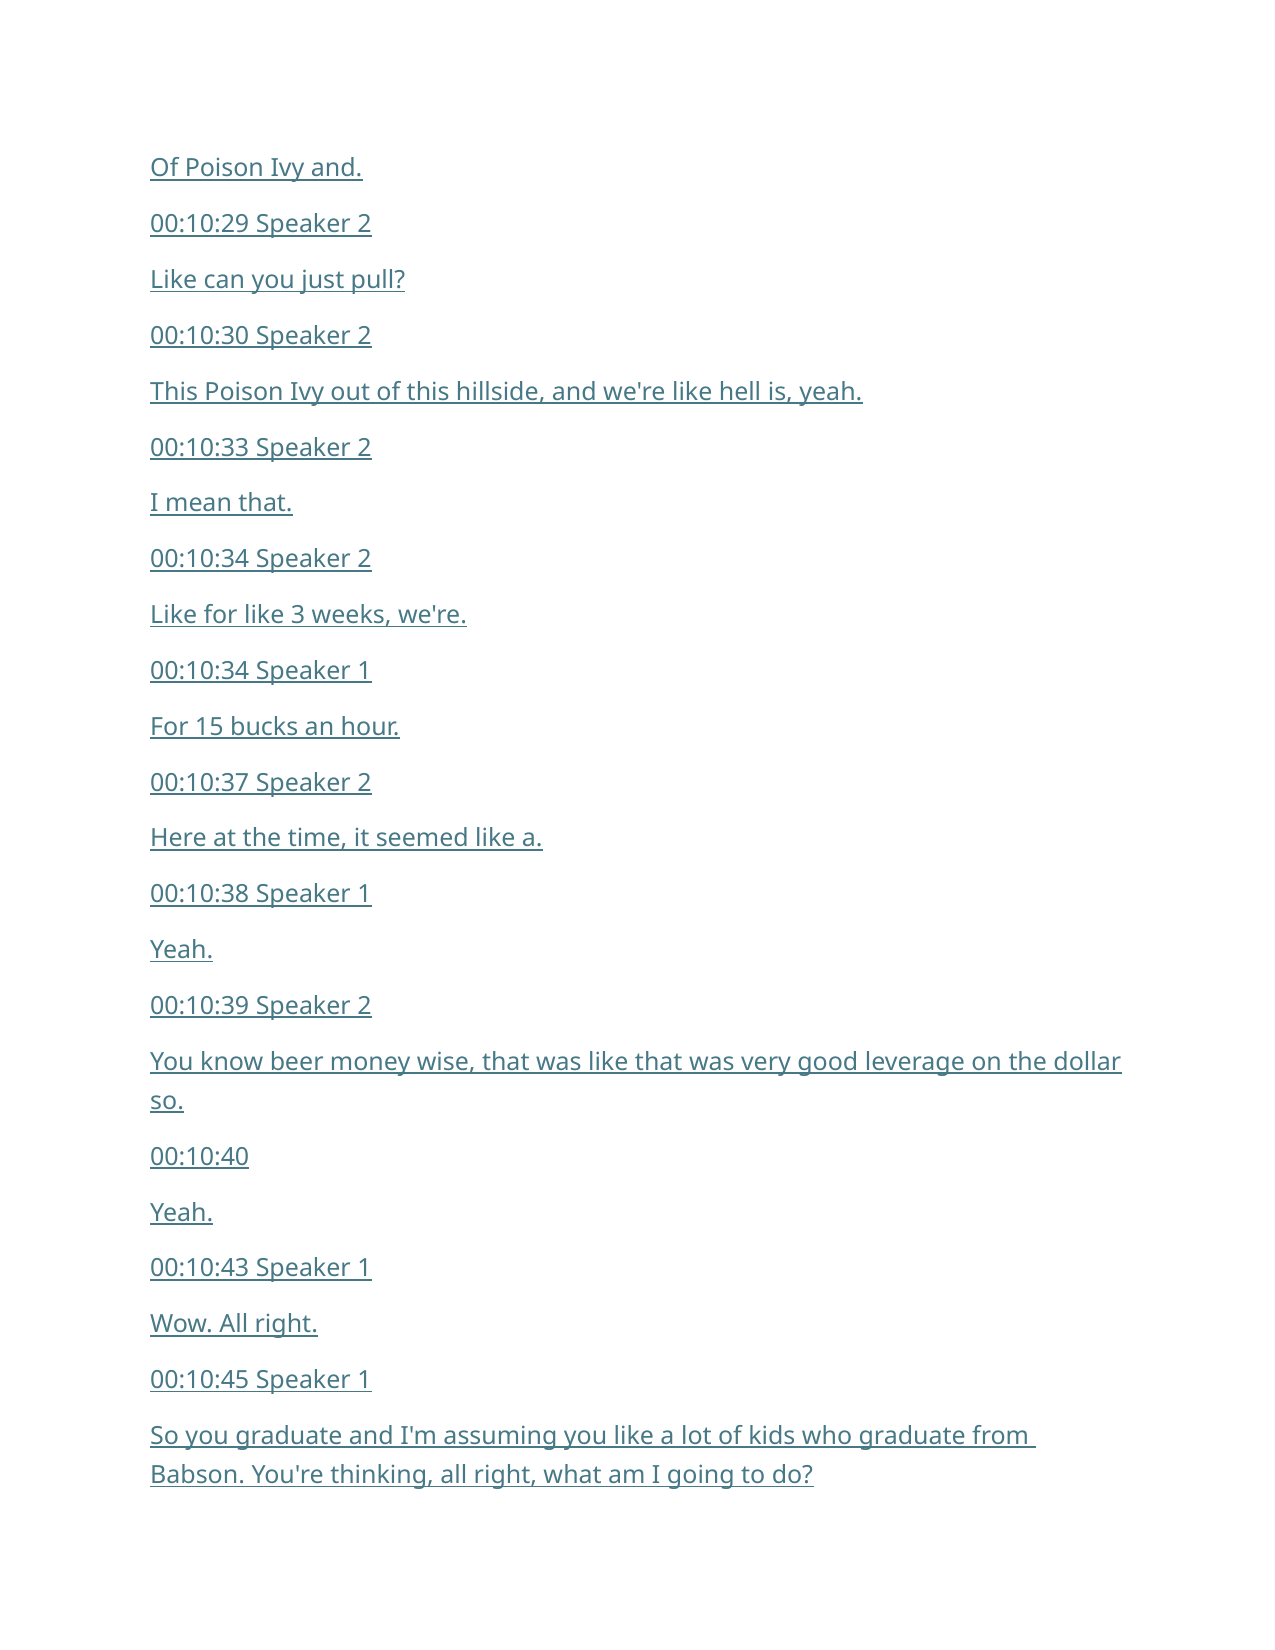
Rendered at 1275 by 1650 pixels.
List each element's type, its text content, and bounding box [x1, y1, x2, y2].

text 00:10:29 Speaker 2 [150, 206, 1125, 240]
text 00:10:37 Speaker 2 [150, 764, 1125, 798]
text This Poison Ivy out of this hillside, and we're like hell is, yeah. [150, 373, 1125, 407]
text I mean that. [150, 485, 1125, 519]
text 00:10:39 Speaker 2 [150, 987, 1125, 1022]
text Like can you just pull? [150, 262, 1125, 296]
text 00:10:38 Speaker 1 [150, 876, 1125, 910]
text Yeah. [150, 932, 1125, 966]
text 00:10:30 Speaker 2 [150, 317, 1125, 352]
text 00:10:40 [150, 1138, 1125, 1172]
text Here at the time, it seemed like a. [150, 820, 1125, 854]
text 00:10:33 Speaker 2 [150, 429, 1125, 463]
text So you graduate and I'm assuming you like a lot of kids who graduate from Babson. You're thinking, all right, what am I going to do? [150, 1417, 1125, 1491]
text 00:10:34 Speaker 2 [150, 541, 1125, 575]
text Yeah. [150, 1194, 1125, 1228]
text For 15 bucks an hour. [150, 708, 1125, 742]
text Wow. All right. [150, 1306, 1125, 1340]
text 00:10:34 Speaker 1 [150, 652, 1125, 687]
text 00:10:43 Speaker 1 [150, 1250, 1125, 1284]
text 00:10:45 Speaker 1 [150, 1362, 1125, 1396]
text You know beer money wise, that was like that was very good leverage on the dollar so. [150, 1043, 1125, 1117]
text Like for like 3 weeks, we're. [150, 597, 1125, 631]
text Of Poison Ivy and. [150, 150, 1125, 184]
